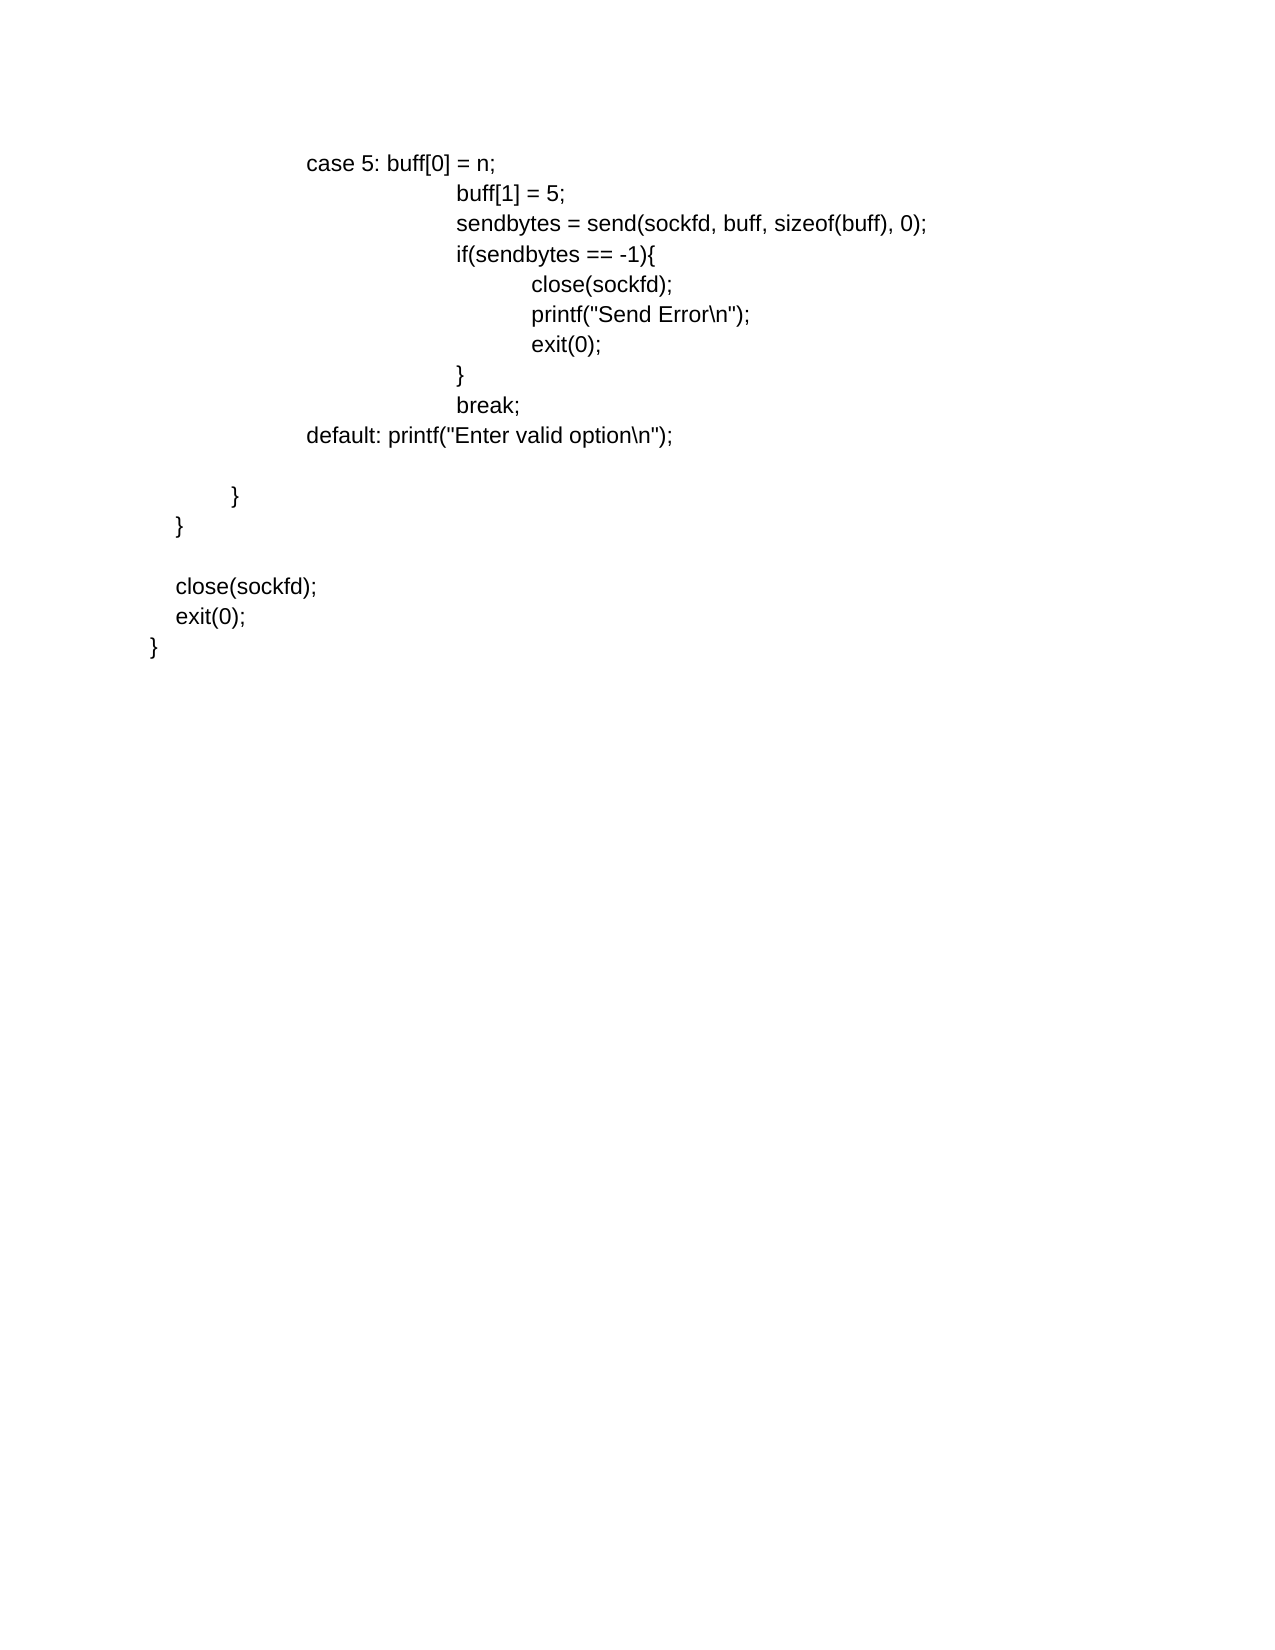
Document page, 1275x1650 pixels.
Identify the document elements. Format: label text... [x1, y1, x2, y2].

text default: printf("Enter valid option\n"); [150, 422, 1125, 448]
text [150, 210, 1125, 237]
text buff[1] = 5; [150, 180, 1125, 207]
text break; [150, 392, 1125, 418]
text } [150, 512, 1125, 539]
text exit(0); [150, 603, 1125, 629]
text case 5: buff[0] = n; [150, 150, 1125, 176]
text if(sendbytes == -1){ [150, 241, 1125, 267]
text close(sockfd); [150, 271, 1125, 297]
text close(sockfd); [150, 573, 1125, 599]
text } [150, 633, 1125, 660]
text printf("Send Error\n"); [150, 301, 1125, 327]
text exit(0); [150, 331, 1125, 358]
text } [150, 482, 1125, 509]
text } [150, 361, 1125, 388]
